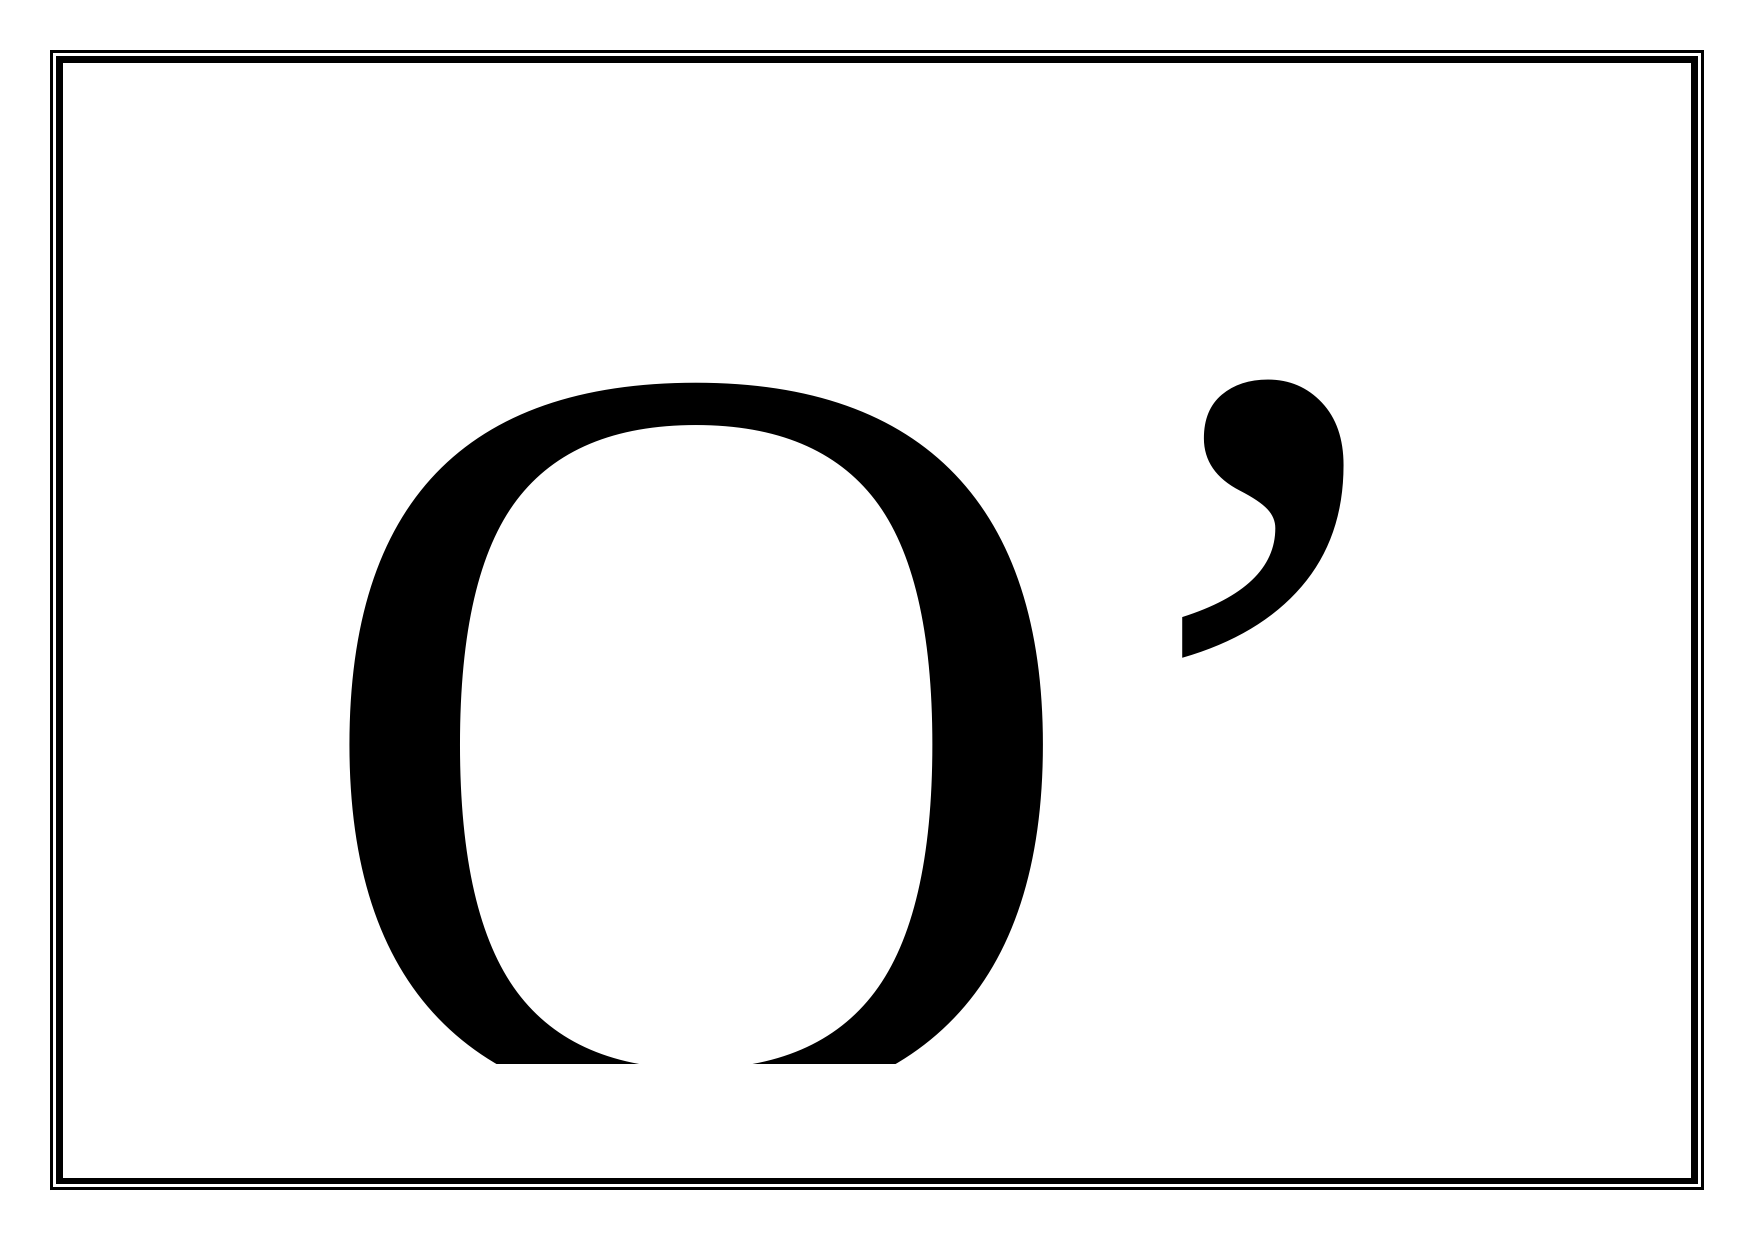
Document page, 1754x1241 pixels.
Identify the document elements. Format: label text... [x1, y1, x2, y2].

text O’ [118, 89, 1636, 1063]
